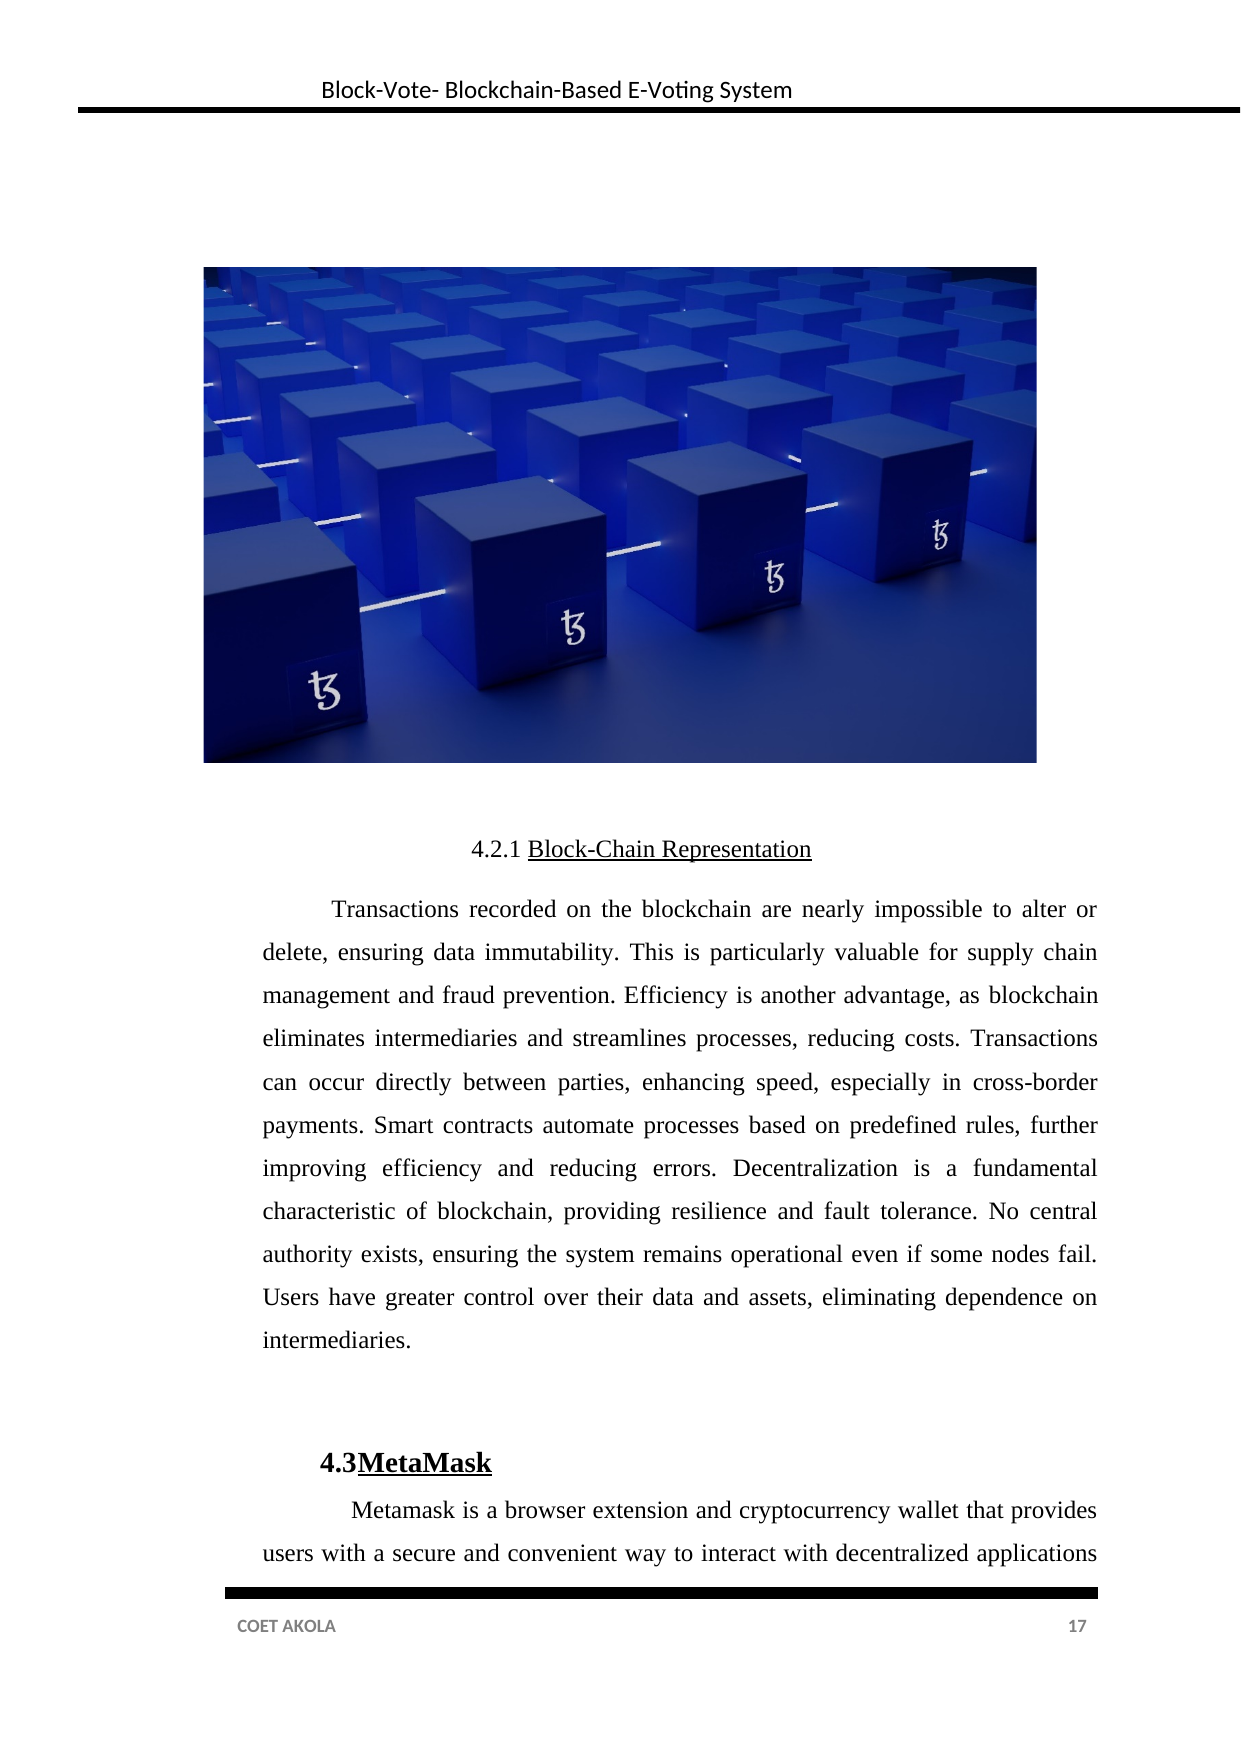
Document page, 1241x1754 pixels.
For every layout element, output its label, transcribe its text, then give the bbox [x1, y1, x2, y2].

picture [203, 267, 1037, 763]
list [262, 1495, 1098, 1567]
list MetaMask [320, 1445, 1098, 1478]
text Transactions recorded on the blockchain are nearly impossible to alter or delete, ensuring data immutability. This is particularly valuable for supply chain management and fraud prevention. Efficiency is another advantage, as blockchain eliminates intermediaries and streamlines processes, reducing costs. Transactions can occur directly between parties, enhancing speed, especially in cross-border payments. Smart contracts automate processes based on predefined rules, further improving efficiency and reducing errors. Decentralization is a fundamental characteristic of blockchain, providing resilience and fault tolerance. No central authority exists, ensuring the system remains operational even if some nodes fail. Users have greater control over their data and assets, eliminating dependence on intermediaries. [262, 894, 1098, 1354]
list 4.2.1 Block-Chain Representation [262, 834, 1098, 863]
